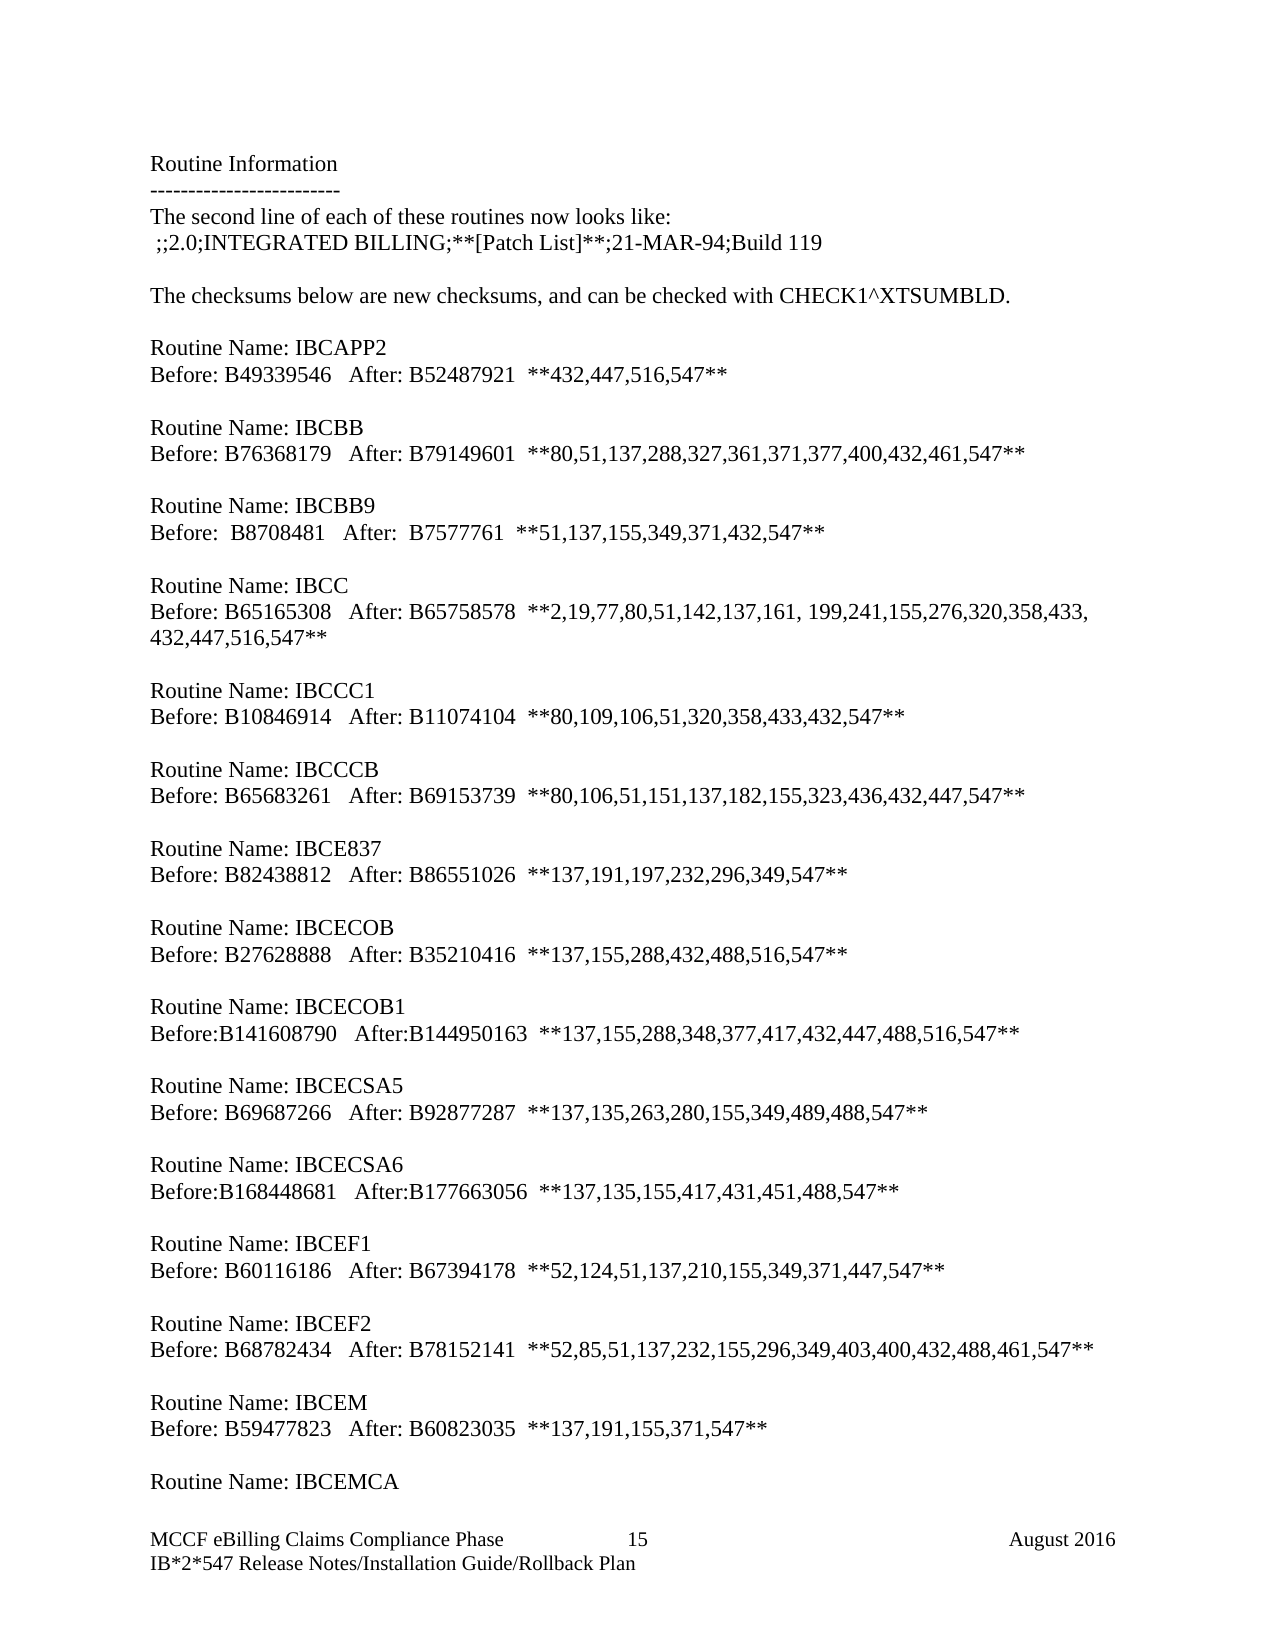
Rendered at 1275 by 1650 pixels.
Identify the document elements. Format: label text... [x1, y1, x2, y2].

text The second line of each of these routines now looks like: [150, 203, 1125, 229]
text Routine Name: IBCAPP2 [150, 334, 1125, 361]
text Before: B65165308 After: B65758578 **2,19,77,80,51,142,137,161, 199,241,155,276,320,358,433, [150, 598, 1125, 624]
text Routine Name: IBCECOB [150, 914, 1125, 941]
text Before: B82438812 After: B86551026 **137,191,197,232,296,349,547** [150, 862, 1125, 888]
text Before: B10846914 After: B11074104 **80,109,106,51,320,358,433,432,547** [150, 703, 1125, 730]
text Routine Name: IBCEF1 [150, 1231, 1125, 1257]
text Routine Name: IBCBB9 [150, 493, 1125, 519]
text Before: B60116186 After: B67394178 **52,124,51,137,210,155,349,371,447,547** [150, 1257, 1125, 1283]
text ;;2.0;INTEGRATED BILLING;**[Patch List]**;21-MAR-94;Build 119 [150, 229, 1125, 255]
text Before: B65683261 After: B69153739 **80,106,51,151,137,182,155,323,436,432,447,547** [150, 782, 1125, 809]
text Routine Name: IBCEM [150, 1389, 1125, 1415]
text The checksums below are new checksums, and can be checked with CHECK1^XTSUMBLD. [150, 282, 1125, 308]
text Before: B68782434 After: B78152141 **52,85,51,137,232,155,296,349,403,400,432,488,461,547** [150, 1336, 1125, 1362]
text Routine Name: IBCC [150, 572, 1125, 598]
text Routine Name: IBCEMCA [150, 1468, 1125, 1494]
text Before: B27628888 After: B35210416 **137,155,288,432,488,516,547** [150, 941, 1125, 967]
text Before: B8708481 After: B7577761 **51,137,155,349,371,432,547** [150, 519, 1125, 545]
text Routine Name: IBCCCB [150, 756, 1125, 782]
text 432,447,516,547** [150, 624, 1125, 651]
text Routine Name: IBCBB [150, 413, 1125, 440]
text Before: B49339546 After: B52487921 **432,447,516,547** [150, 361, 1125, 387]
text Routine Name: IBCECSA6 [150, 1151, 1125, 1178]
text Routine Name: IBCCC1 [150, 677, 1125, 703]
text ------------------------- [150, 176, 1125, 203]
text Before: B69687266 After: B92877287 **137,135,263,280,155,349,489,488,547** [150, 1099, 1125, 1125]
text Routine Name: IBCECSA5 [150, 1072, 1125, 1099]
text Before:B168448681 After:B177663056 **137,135,155,417,431,451,488,547** [150, 1178, 1125, 1204]
text Routine Name: IBCEF2 [150, 1309, 1125, 1336]
text Routine Information [150, 150, 1125, 176]
text Routine Name: IBCE837 [150, 835, 1125, 862]
text Before:B141608790 After:B144950163 **137,155,288,348,377,417,432,447,488,516,547** [150, 1020, 1125, 1046]
text Routine Name: IBCECOB1 [150, 993, 1125, 1020]
text Before: B59477823 After: B60823035 **137,191,155,371,547** [150, 1415, 1125, 1441]
text Before: B76368179 After: B79149601 **80,51,137,288,327,361,371,377,400,432,461,547** [150, 440, 1125, 466]
